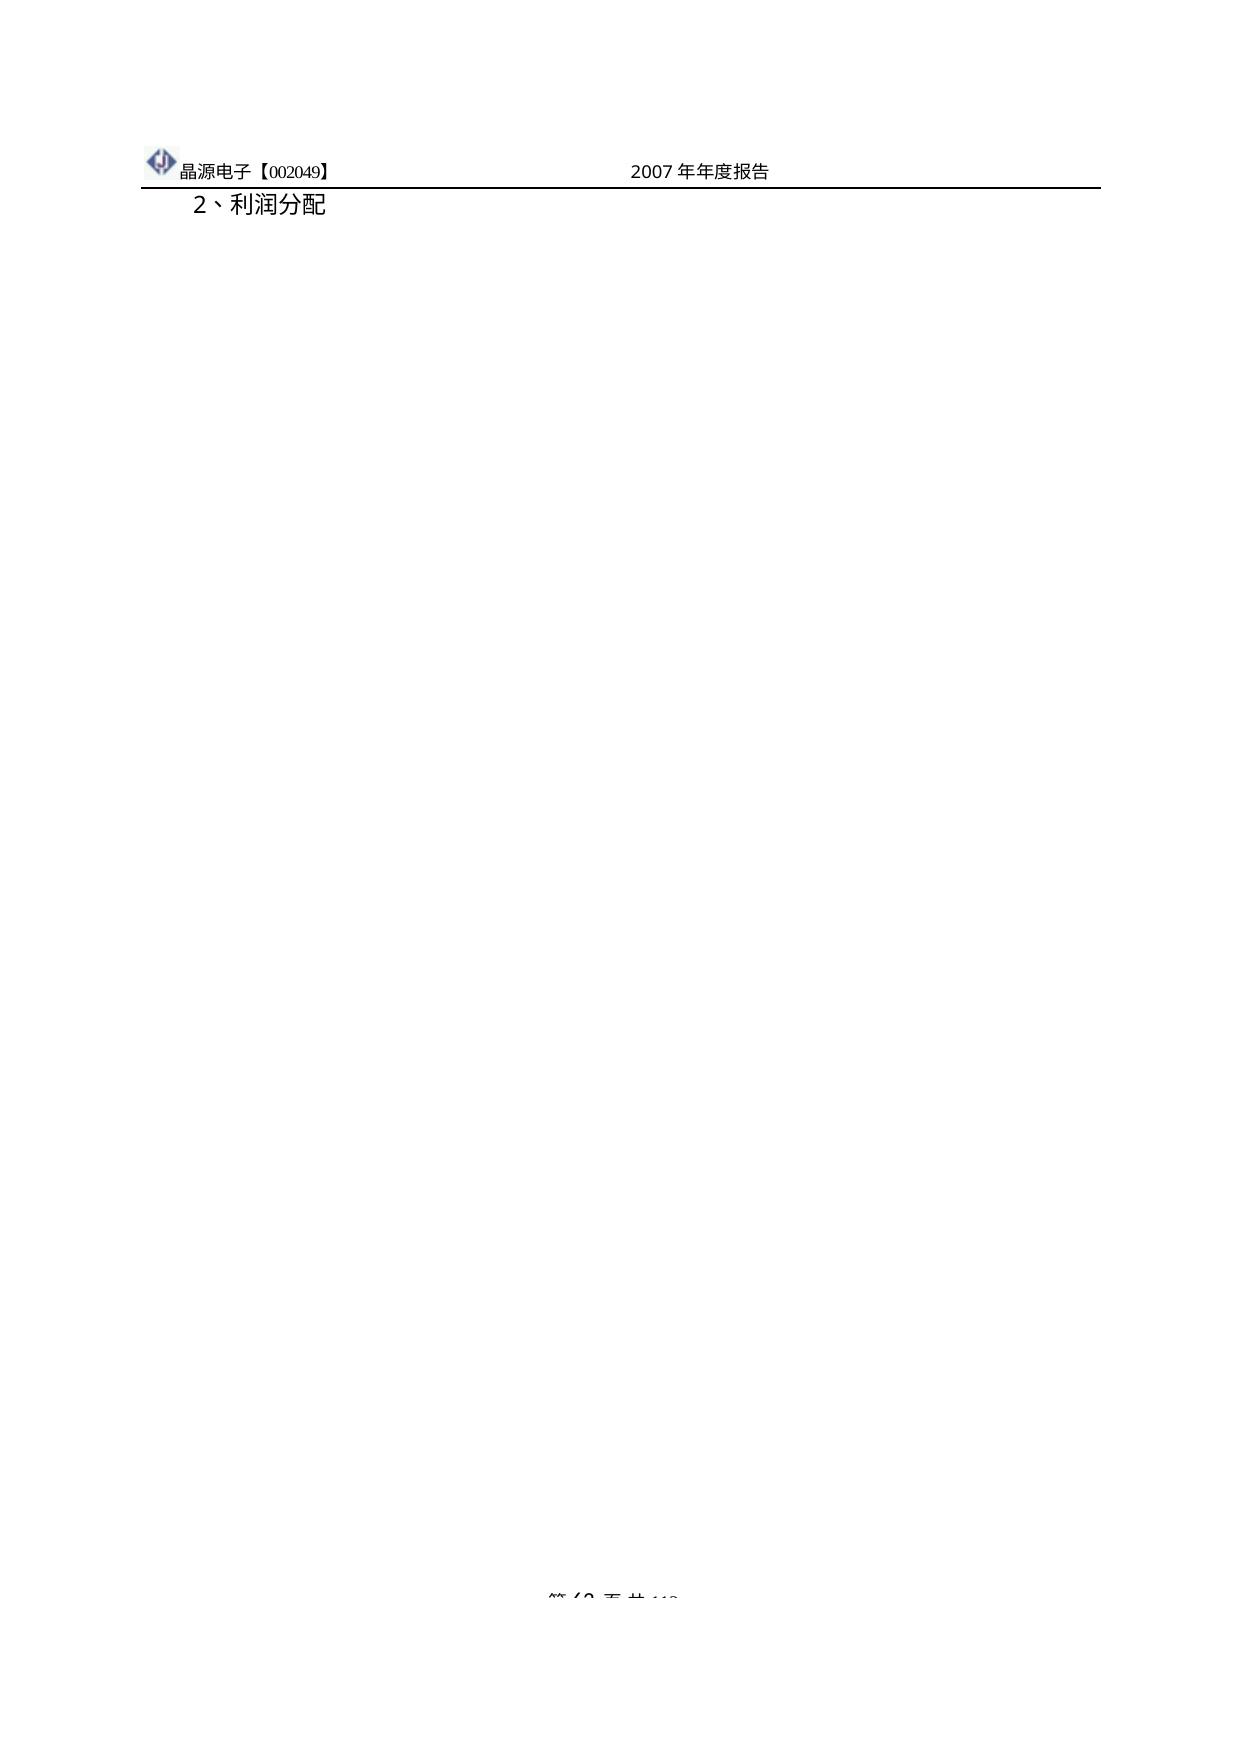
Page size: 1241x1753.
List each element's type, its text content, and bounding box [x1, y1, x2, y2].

picture [144, 146, 180, 180]
text 2、利润分配 [193, 187, 1100, 220]
